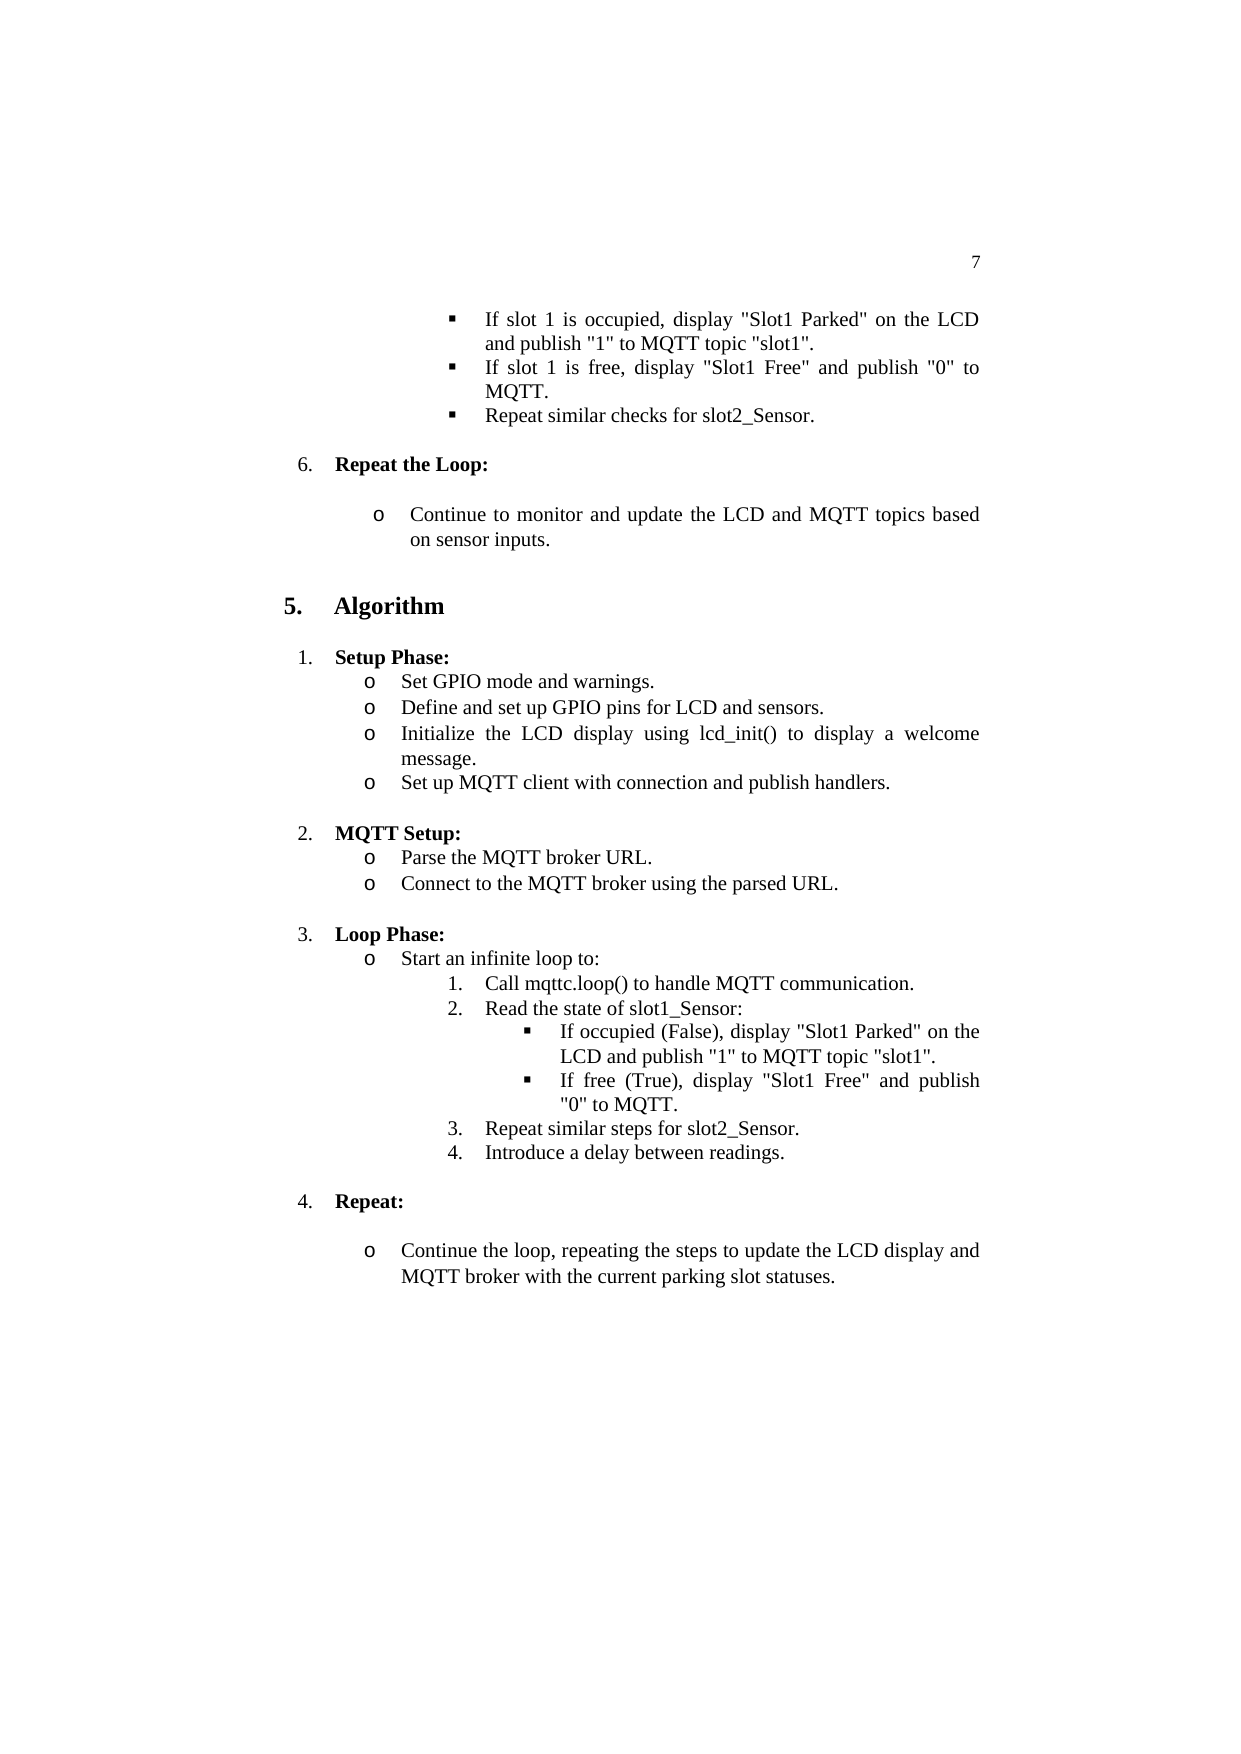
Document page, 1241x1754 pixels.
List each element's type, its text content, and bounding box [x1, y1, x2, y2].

list Read the state of slot1_Sensor: [447, 995, 980, 1019]
list Start an infinite loop to: [363, 946, 980, 971]
list Call mqttc.loop() to handle MQTT communication. [447, 971, 980, 995]
list Setup Phase: [297, 645, 980, 669]
list Introduce a delay between readings. [447, 1140, 980, 1164]
list MQTT Setup: [297, 821, 980, 845]
list Repeat similar checks for slot2_Sensor. [447, 403, 980, 427]
list Continue to monitor and update the LCD and MQTT topics based on sensor inputs. [372, 501, 980, 551]
list Parse the MQTT broker URL. [363, 845, 980, 871]
list Initialize the LCD display using lcd_init() to display a welcome message. [363, 721, 980, 770]
list If slot 1 is free, display "Slot1 Free" and publish "0" to MQTT. [447, 355, 980, 403]
list Repeat the Loop: [297, 452, 980, 476]
list Set GPIO mode and warnings. [363, 669, 980, 695]
list If occupied (False), display "Slot1 Parked" on the LCD and publish "1" to MQTT topic "slot1". [522, 1019, 980, 1068]
list Continue the loop, repeating the steps to update the LCD display and MQTT broker with the current parking slot statuses. [363, 1238, 980, 1288]
list Define and set up GPIO pins for LCD and sensors. [363, 695, 980, 721]
list Repeat similar steps for slot2_Sensor. [447, 1116, 980, 1140]
list Repeat: [297, 1189, 980, 1213]
list Set up MQTT client with connection and publish handlers. [363, 770, 980, 796]
list Loop Phase: [297, 922, 980, 946]
list If slot 1 is occupied, display "Slot1 Parked" on the LCD and publish "1" to MQTT topic "slot1". [447, 307, 980, 355]
subtitle Algorithm [283, 589, 921, 620]
list If free (True), display "Slot1 Free" and publish "0" to MQTT. [522, 1068, 980, 1116]
list Connect to the MQTT broker using the parsed URL. [363, 871, 980, 897]
